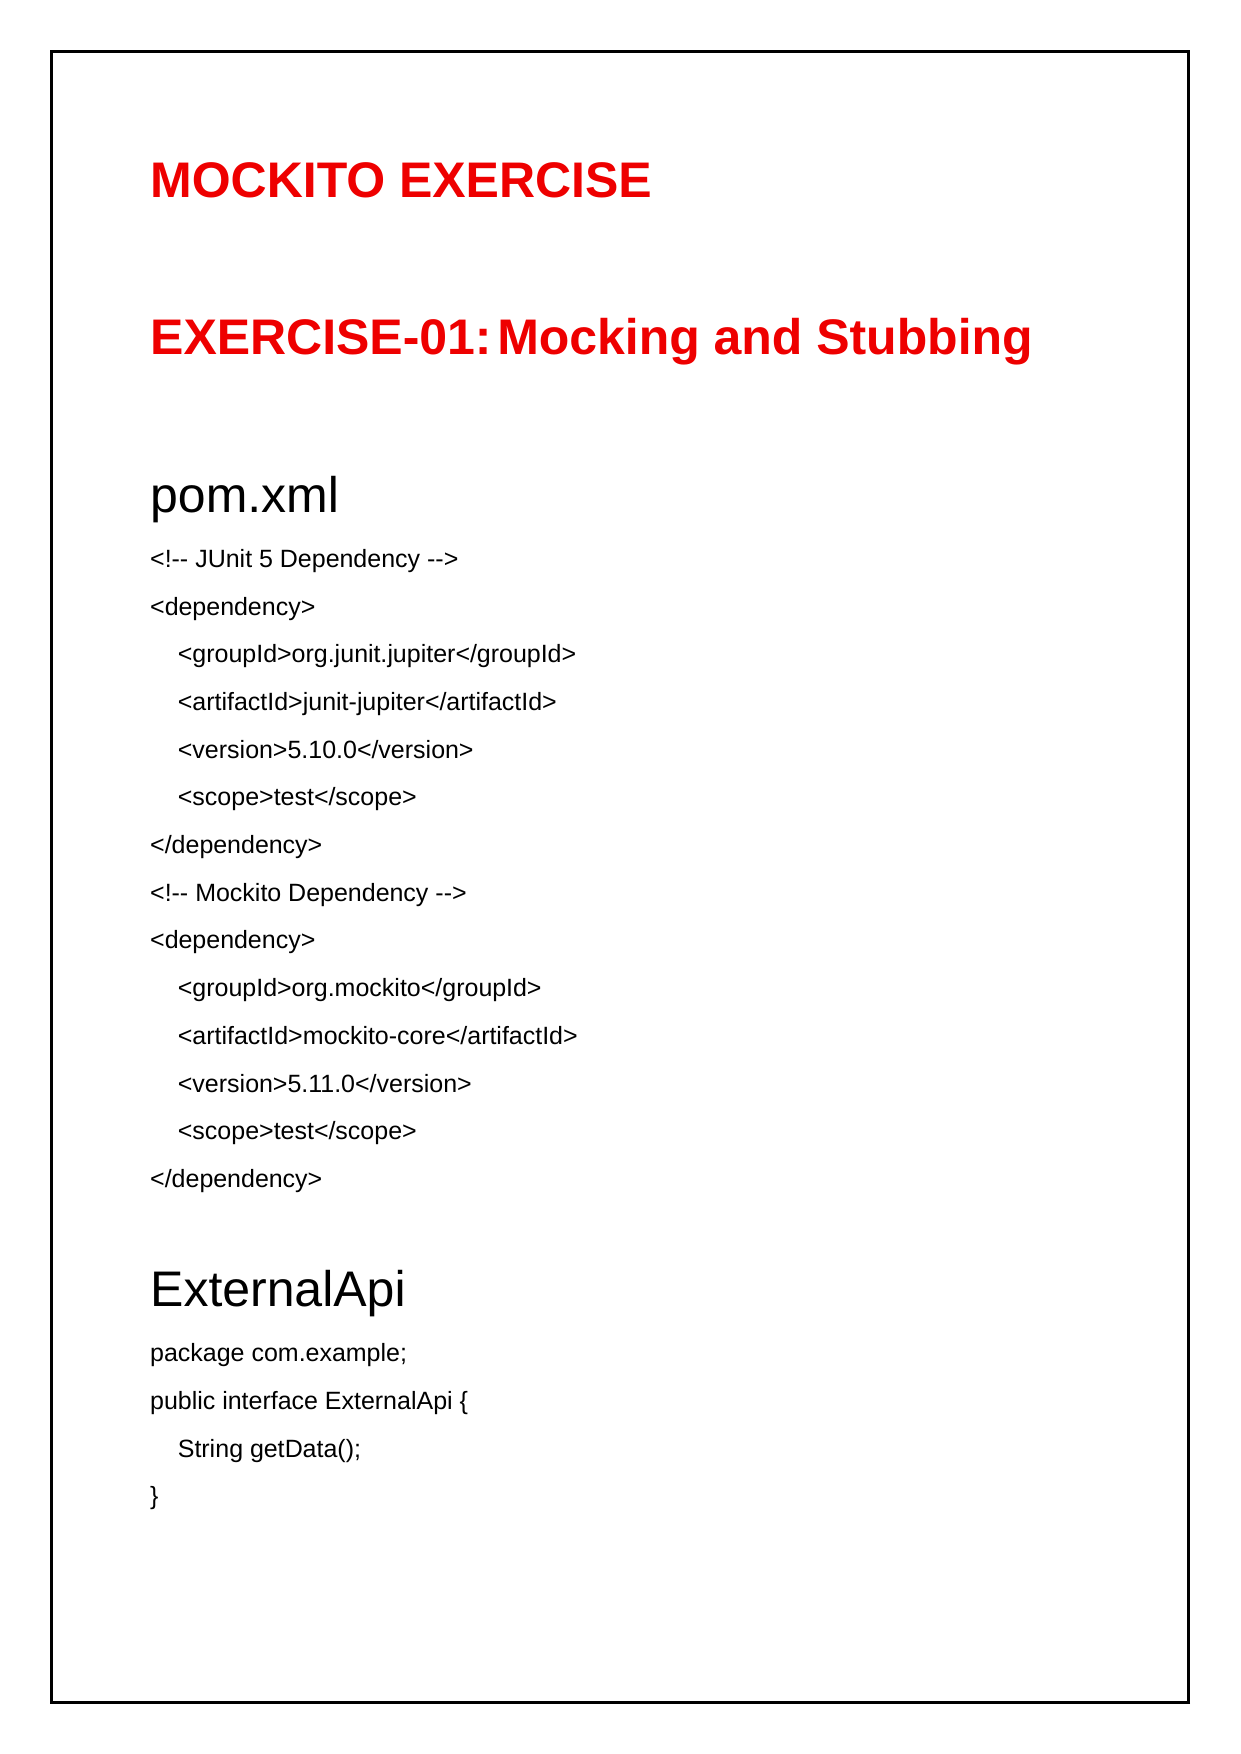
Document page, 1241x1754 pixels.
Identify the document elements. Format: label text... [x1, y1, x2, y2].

text <artifactId>junit-jupiter</artifactId> [150, 687, 1090, 716]
text package com.example; [150, 1338, 1090, 1367]
text } [150, 1481, 1090, 1510]
text <version>5.11.0</version> [150, 1068, 1090, 1097]
text <groupId>org.mockito</groupId> [150, 973, 1090, 1002]
text <!-- Mockito Dependency --> [150, 878, 1090, 906]
text <dependency> [150, 925, 1090, 954]
text <scope>test</scope> [150, 1116, 1090, 1145]
text <!-- JUnit 5 Dependency --> [150, 544, 1090, 572]
text EXERCISE-01: Mocking and Stubbing [150, 307, 1090, 365]
text MOCKITO EXERCISE [150, 150, 1090, 207]
text <groupId>org.junit.jupiter</groupId> [150, 639, 1090, 668]
text String getData(); [150, 1433, 1090, 1462]
text <artifactId>mockito-core</artifactId> [150, 1021, 1090, 1049]
text <dependency> [150, 591, 1090, 620]
text ExternalApi [150, 1259, 1090, 1317]
text <version>5.10.0</version> [150, 734, 1090, 763]
text </dependency> [150, 1164, 1090, 1193]
text public interface ExternalApi { [150, 1386, 1090, 1414]
text pom.xml [150, 465, 1090, 522]
text </dependency> [150, 830, 1090, 859]
text <scope>test</scope> [150, 782, 1090, 811]
